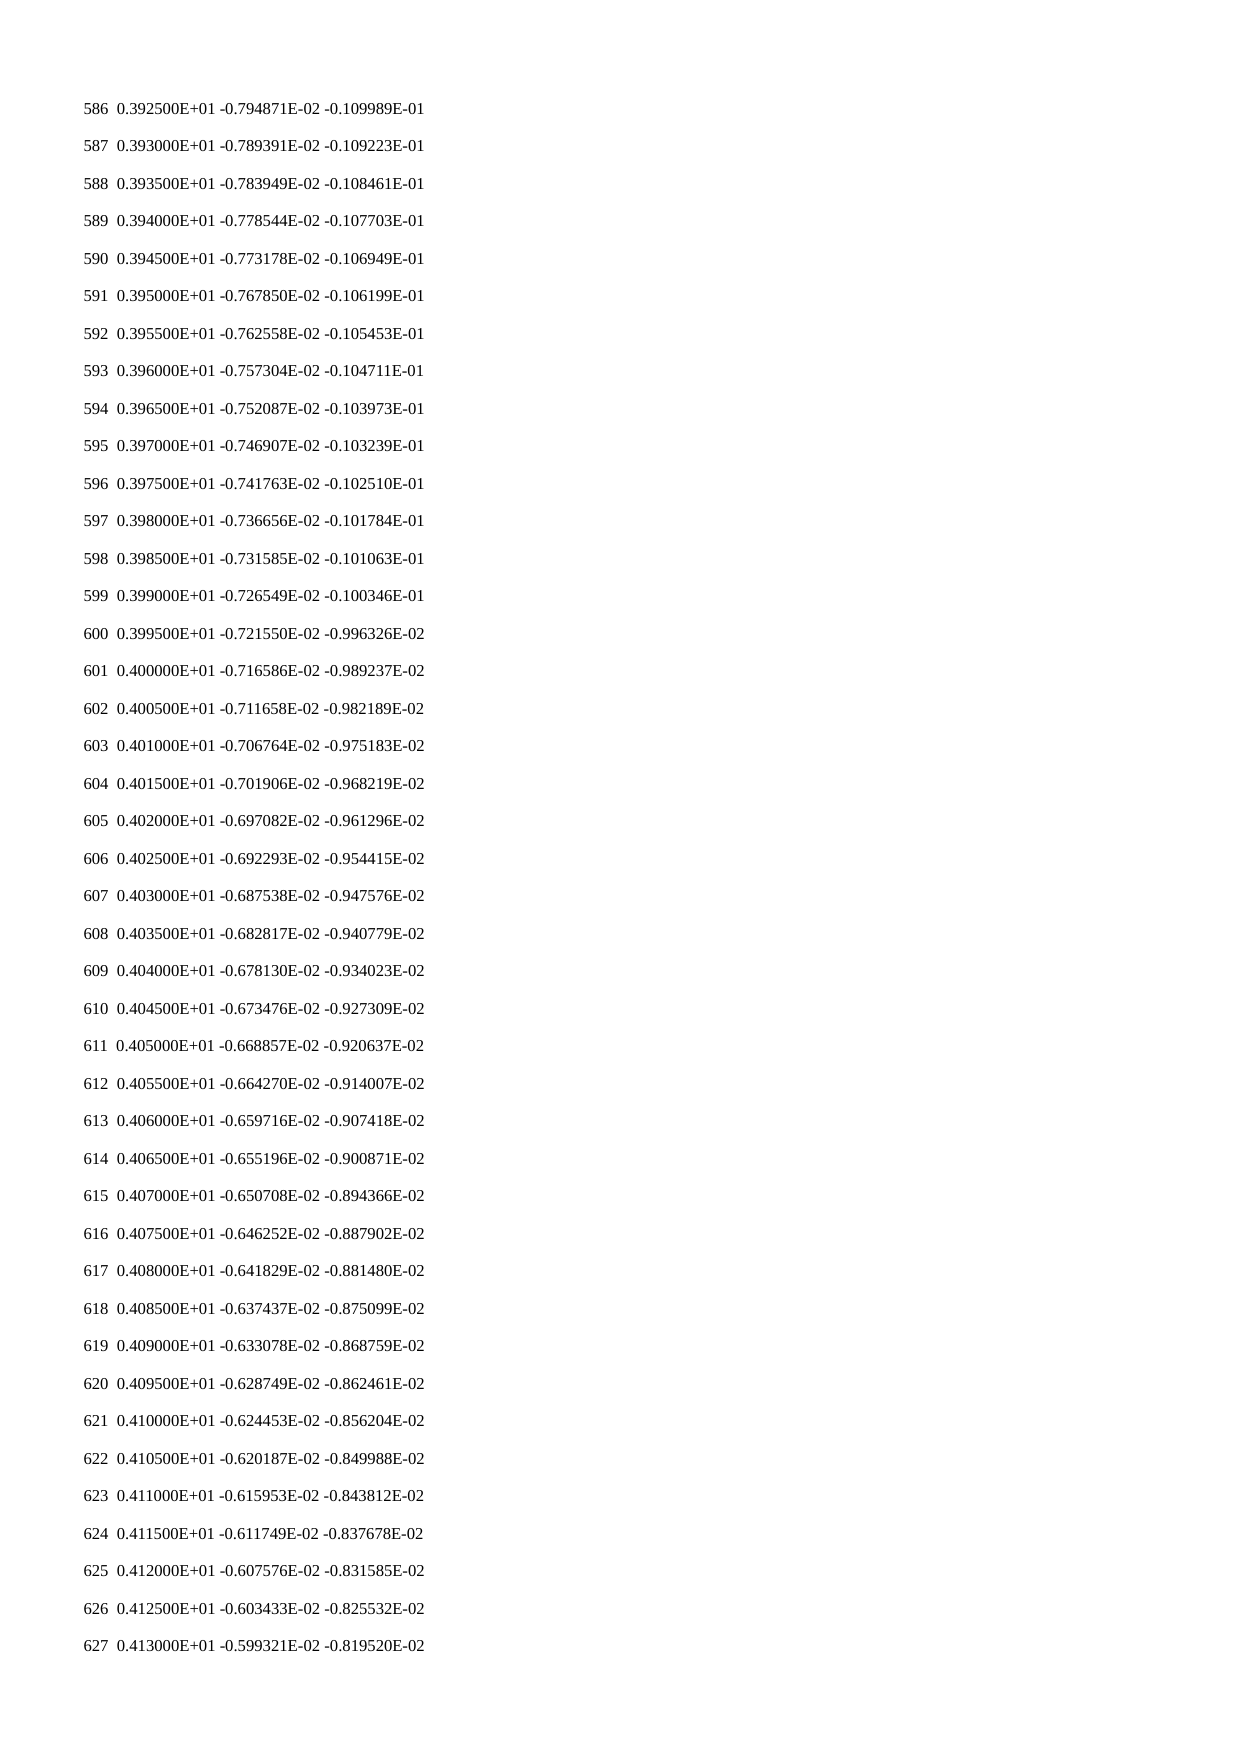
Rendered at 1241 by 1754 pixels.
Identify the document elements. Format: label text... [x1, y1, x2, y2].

text 616 0.407500E+01 -0.646252E-02 -0.887902E-02 [75, 1214, 1165, 1252]
text 622 0.410500E+01 -0.620187E-02 -0.849988E-02 [75, 1439, 1165, 1477]
text 617 0.408000E+01 -0.641829E-02 -0.881480E-02 [75, 1252, 1165, 1289]
text 610 0.404500E+01 -0.673476E-02 -0.927309E-02 [75, 989, 1165, 1027]
text 595 0.397000E+01 -0.746907E-02 -0.103239E-01 [75, 427, 1165, 464]
text 599 0.399000E+01 -0.726549E-02 -0.100346E-01 [75, 577, 1165, 614]
text 591 0.395000E+01 -0.767850E-02 -0.106199E-01 [75, 277, 1165, 314]
text 587 0.393000E+01 -0.789391E-02 -0.109223E-01 [75, 127, 1165, 164]
text 598 0.398500E+01 -0.731585E-02 -0.101063E-01 [75, 539, 1165, 577]
text 606 0.402500E+01 -0.692293E-02 -0.954415E-02 [75, 839, 1165, 877]
text 625 0.412000E+01 -0.607576E-02 -0.831585E-02 [75, 1552, 1165, 1589]
text 592 0.395500E+01 -0.762558E-02 -0.105453E-01 [75, 314, 1165, 352]
text 597 0.398000E+01 -0.736656E-02 -0.101784E-01 [75, 502, 1165, 539]
text 607 0.403000E+01 -0.687538E-02 -0.947576E-02 [75, 877, 1165, 914]
text 618 0.408500E+01 -0.637437E-02 -0.875099E-02 [75, 1289, 1165, 1327]
text 601 0.400000E+01 -0.716586E-02 -0.989237E-02 [75, 652, 1165, 689]
text 609 0.404000E+01 -0.678130E-02 -0.934023E-02 [75, 952, 1165, 989]
text 627 0.413000E+01 -0.599321E-02 -0.819520E-02 [75, 1627, 1165, 1664]
text 619 0.409000E+01 -0.633078E-02 -0.868759E-02 [75, 1327, 1165, 1364]
text 588 0.393500E+01 -0.783949E-02 -0.108461E-01 [75, 164, 1165, 202]
text 615 0.407000E+01 -0.650708E-02 -0.894366E-02 [75, 1177, 1165, 1214]
text 593 0.396000E+01 -0.757304E-02 -0.104711E-01 [75, 352, 1165, 389]
text 586 0.392500E+01 -0.794871E-02 -0.109989E-01 [75, 89, 1165, 127]
text 612 0.405500E+01 -0.664270E-02 -0.914007E-02 [75, 1064, 1165, 1102]
text 602 0.400500E+01 -0.711658E-02 -0.982189E-02 [75, 689, 1165, 727]
text 626 0.412500E+01 -0.603433E-02 -0.825532E-02 [75, 1589, 1165, 1627]
text 623 0.411000E+01 -0.615953E-02 -0.843812E-02 [75, 1477, 1165, 1514]
text 613 0.406000E+01 -0.659716E-02 -0.907418E-02 [75, 1102, 1165, 1139]
text 590 0.394500E+01 -0.773178E-02 -0.106949E-01 [75, 239, 1165, 277]
text 594 0.396500E+01 -0.752087E-02 -0.103973E-01 [75, 389, 1165, 427]
text 621 0.410000E+01 -0.624453E-02 -0.856204E-02 [75, 1402, 1165, 1439]
text 605 0.402000E+01 -0.697082E-02 -0.961296E-02 [75, 802, 1165, 839]
text 589 0.394000E+01 -0.778544E-02 -0.107703E-01 [75, 202, 1165, 239]
text 596 0.397500E+01 -0.741763E-02 -0.102510E-01 [75, 464, 1165, 502]
text 611 0.405000E+01 -0.668857E-02 -0.920637E-02 [75, 1027, 1165, 1064]
text 604 0.401500E+01 -0.701906E-02 -0.968219E-02 [75, 764, 1165, 802]
text 603 0.401000E+01 -0.706764E-02 -0.975183E-02 [75, 727, 1165, 764]
text 600 0.399500E+01 -0.721550E-02 -0.996326E-02 [75, 614, 1165, 652]
text 614 0.406500E+01 -0.655196E-02 -0.900871E-02 [75, 1139, 1165, 1177]
text 624 0.411500E+01 -0.611749E-02 -0.837678E-02 [75, 1514, 1165, 1552]
text 608 0.403500E+01 -0.682817E-02 -0.940779E-02 [75, 914, 1165, 952]
text 620 0.409500E+01 -0.628749E-02 -0.862461E-02 [75, 1364, 1165, 1402]
